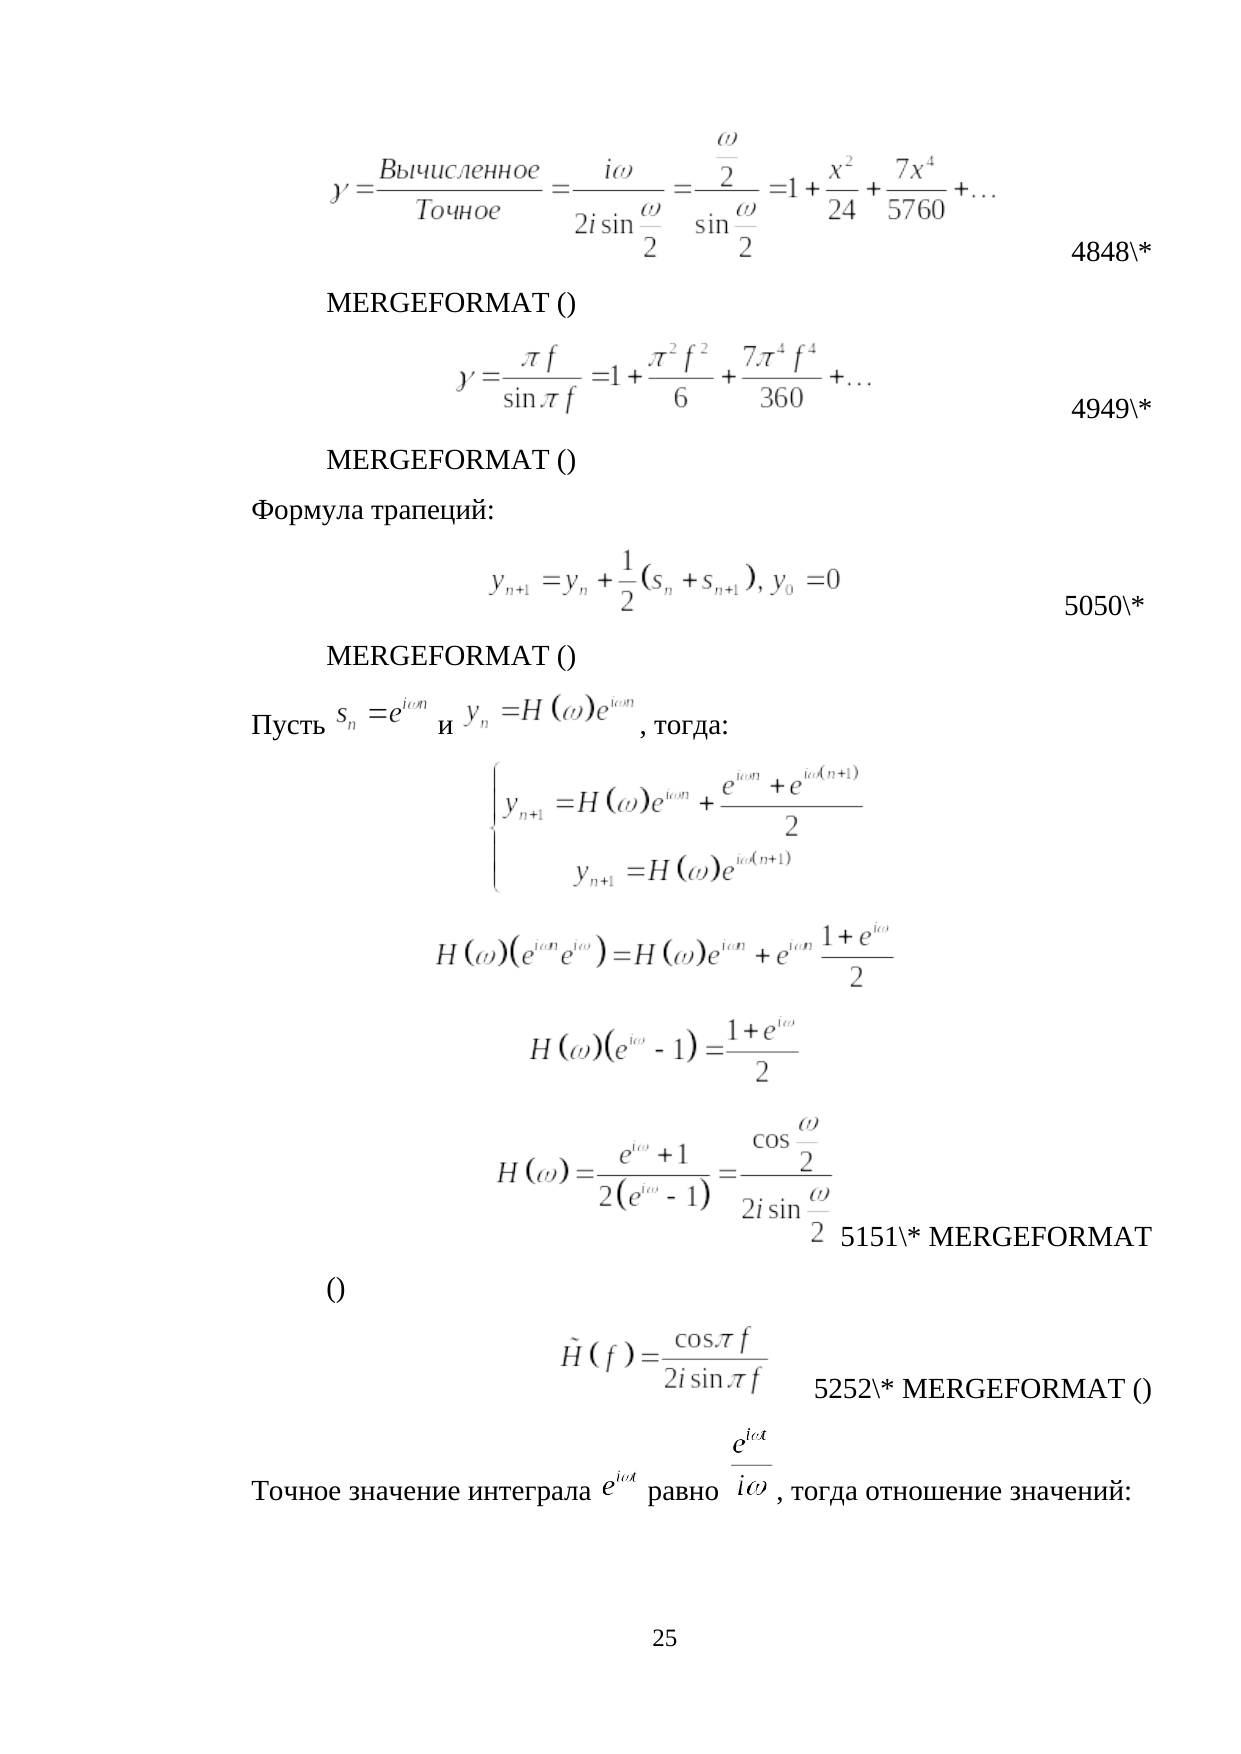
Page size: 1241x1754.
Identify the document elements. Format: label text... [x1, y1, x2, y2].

text Точное значение интеграла равно , тогда отношение значений: [177, 1422, 1152, 1507]
text Пусть и , тогда: [177, 688, 1152, 741]
list Формула трапеций: [251, 492, 1152, 526]
